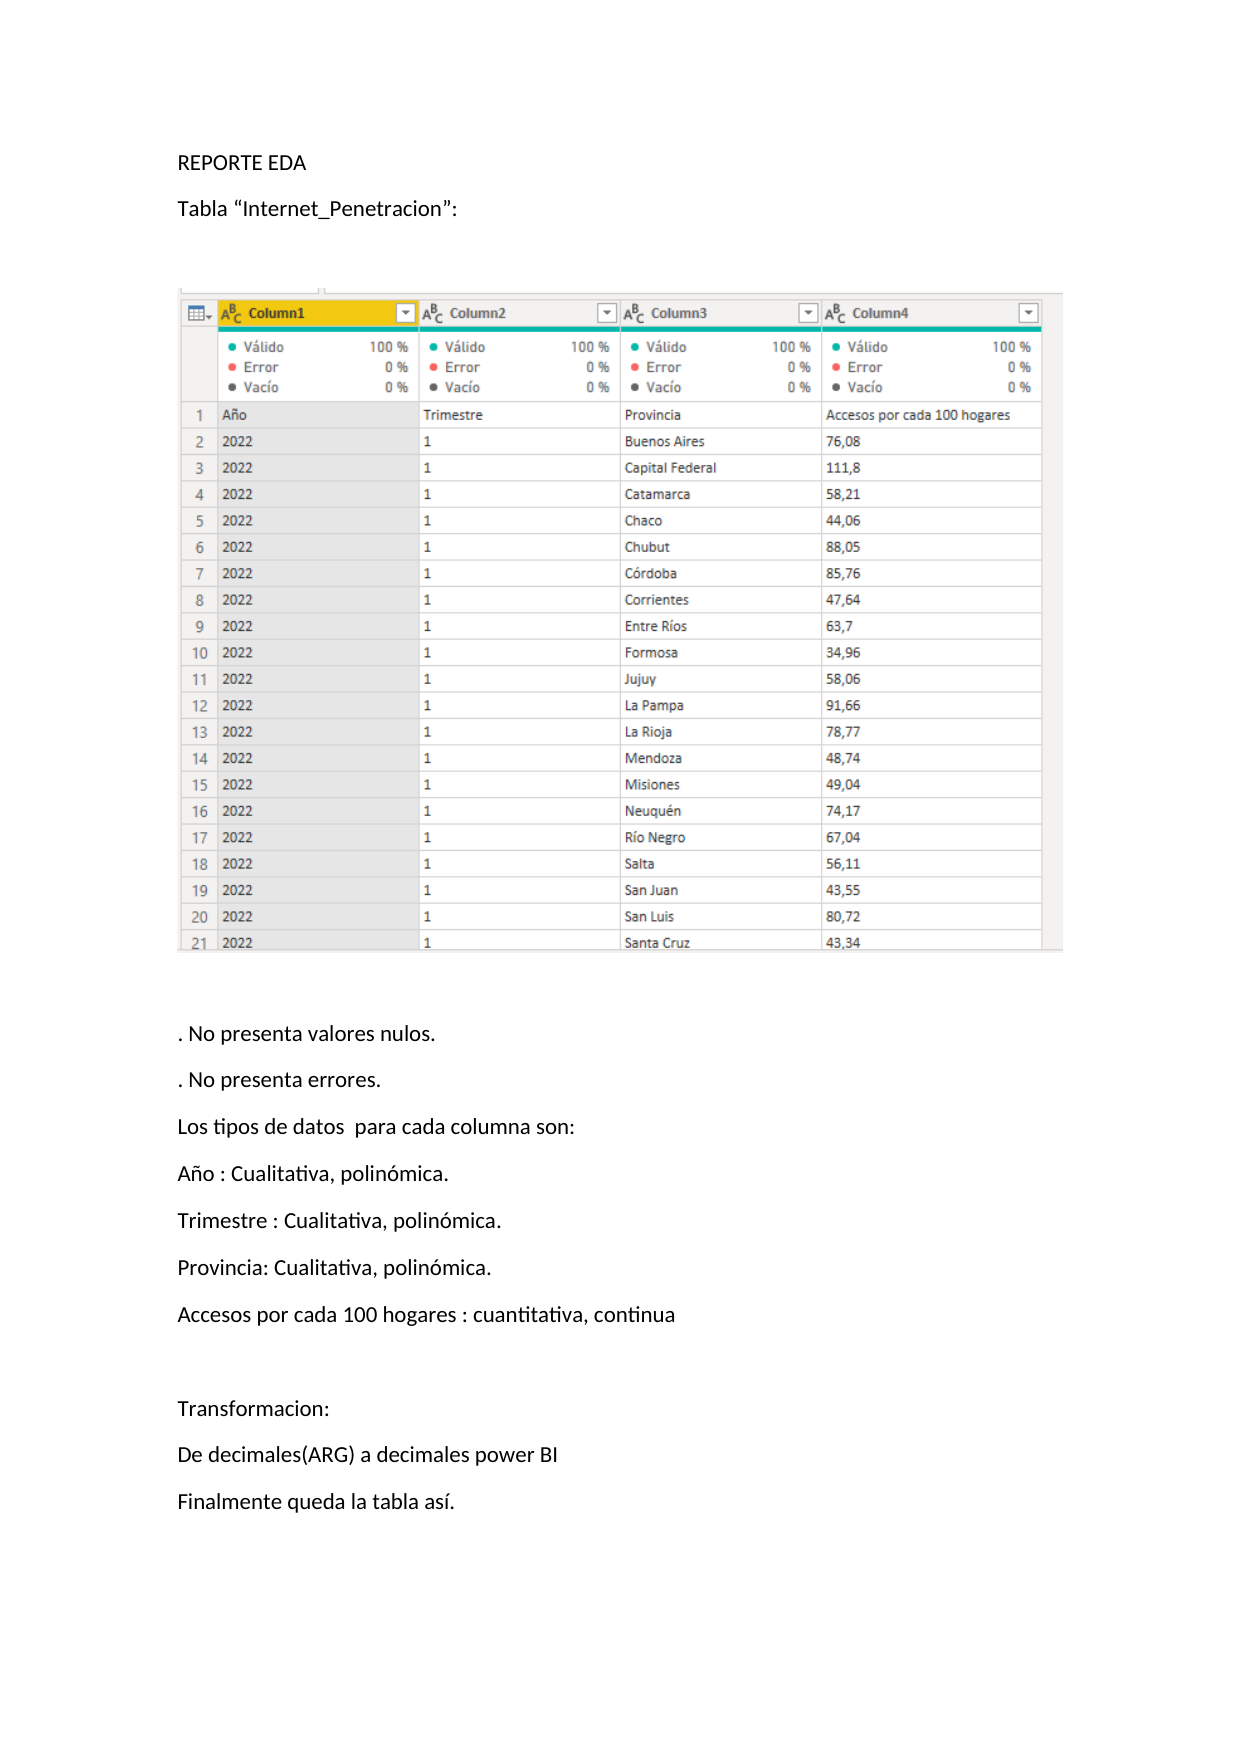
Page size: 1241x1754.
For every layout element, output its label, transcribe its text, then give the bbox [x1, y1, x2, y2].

text Año : Cualitativa, polinómica. [177, 1159, 1063, 1187]
text Finalmente queda la tabla así. [177, 1487, 1063, 1515]
text Tabla “Internet_Penetracion”: [177, 194, 1063, 222]
text Trimestre : Cualitativa, polinómica. [177, 1206, 1063, 1234]
text . No presenta valores nulos. [177, 1019, 1063, 1047]
text Accesos por cada 100 hogares : cuantitativa, continua [177, 1300, 1063, 1328]
text Los tipos de datos para cada columna son: [177, 1112, 1063, 1140]
picture [177, 288, 1063, 953]
text De decimales(ARG) a decimales power BI [177, 1441, 1063, 1468]
text . No presenta errores. [177, 1066, 1063, 1093]
text REPORTE EDA [177, 148, 1063, 176]
text Provincia: Cualitativa, polinómica. [177, 1253, 1063, 1281]
text Transformacion: [177, 1394, 1063, 1422]
